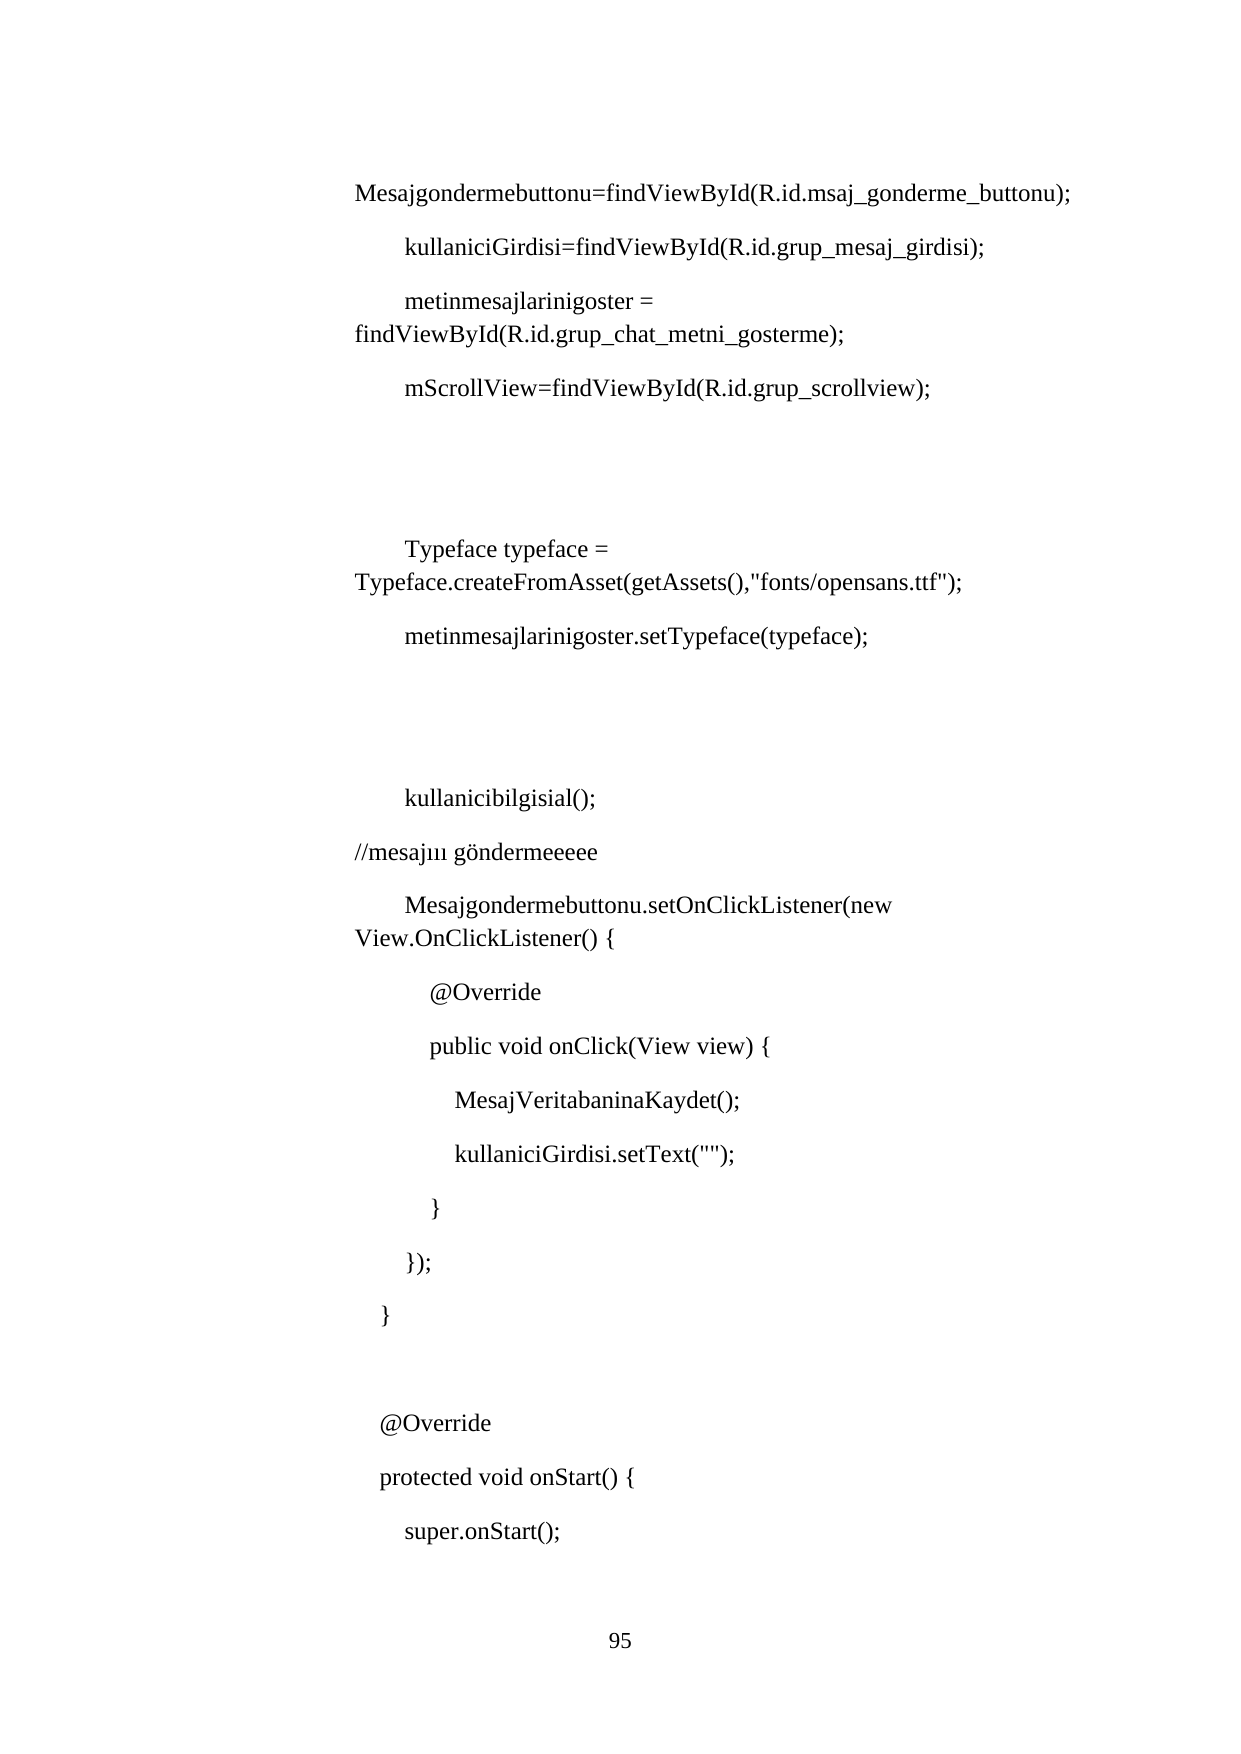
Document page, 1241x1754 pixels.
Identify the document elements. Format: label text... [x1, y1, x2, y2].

text } [354, 1193, 1093, 1222]
text kullanicibilgisial(); [354, 783, 1093, 812]
text Typeface typeface = Typeface.createFromAsset(getAssets(),"fonts/opensans.ttf"); [354, 534, 1093, 596]
text metinmesajlarinigoster = findViewById(R.id.grup_chat_metni_gosterme); [354, 286, 1093, 348]
text } [354, 1301, 1093, 1329]
text Mesajgondermebuttonu=findViewById(R.id.msaj_gonderme_buttonu); [354, 148, 1093, 207]
text Mesajgondermebuttonu.setOnClickListener(new View.OnClickListener() { [354, 891, 1093, 952]
text }); [354, 1247, 1093, 1275]
text @Override [354, 1408, 1093, 1437]
text metinmesajlarinigoster.setTypeface(typeface); [354, 621, 1093, 650]
text kullaniciGirdisi.setText(""); [354, 1139, 1093, 1168]
text kullaniciGirdisi=findViewById(R.id.grup_mesaj_girdisi); [354, 232, 1093, 261]
text MesajVeritabaninaKaydet(); [354, 1085, 1093, 1114]
text public void onClick(View view) { [354, 1031, 1093, 1060]
text @Override [354, 977, 1093, 1006]
text super.onStart(); [354, 1516, 1093, 1545]
text mScrollView=findViewById(R.id.grup_scrollview); [354, 373, 1093, 402]
text //mesajııı göndermeeeee [354, 837, 1093, 865]
text protected void onStart() { [354, 1462, 1093, 1491]
